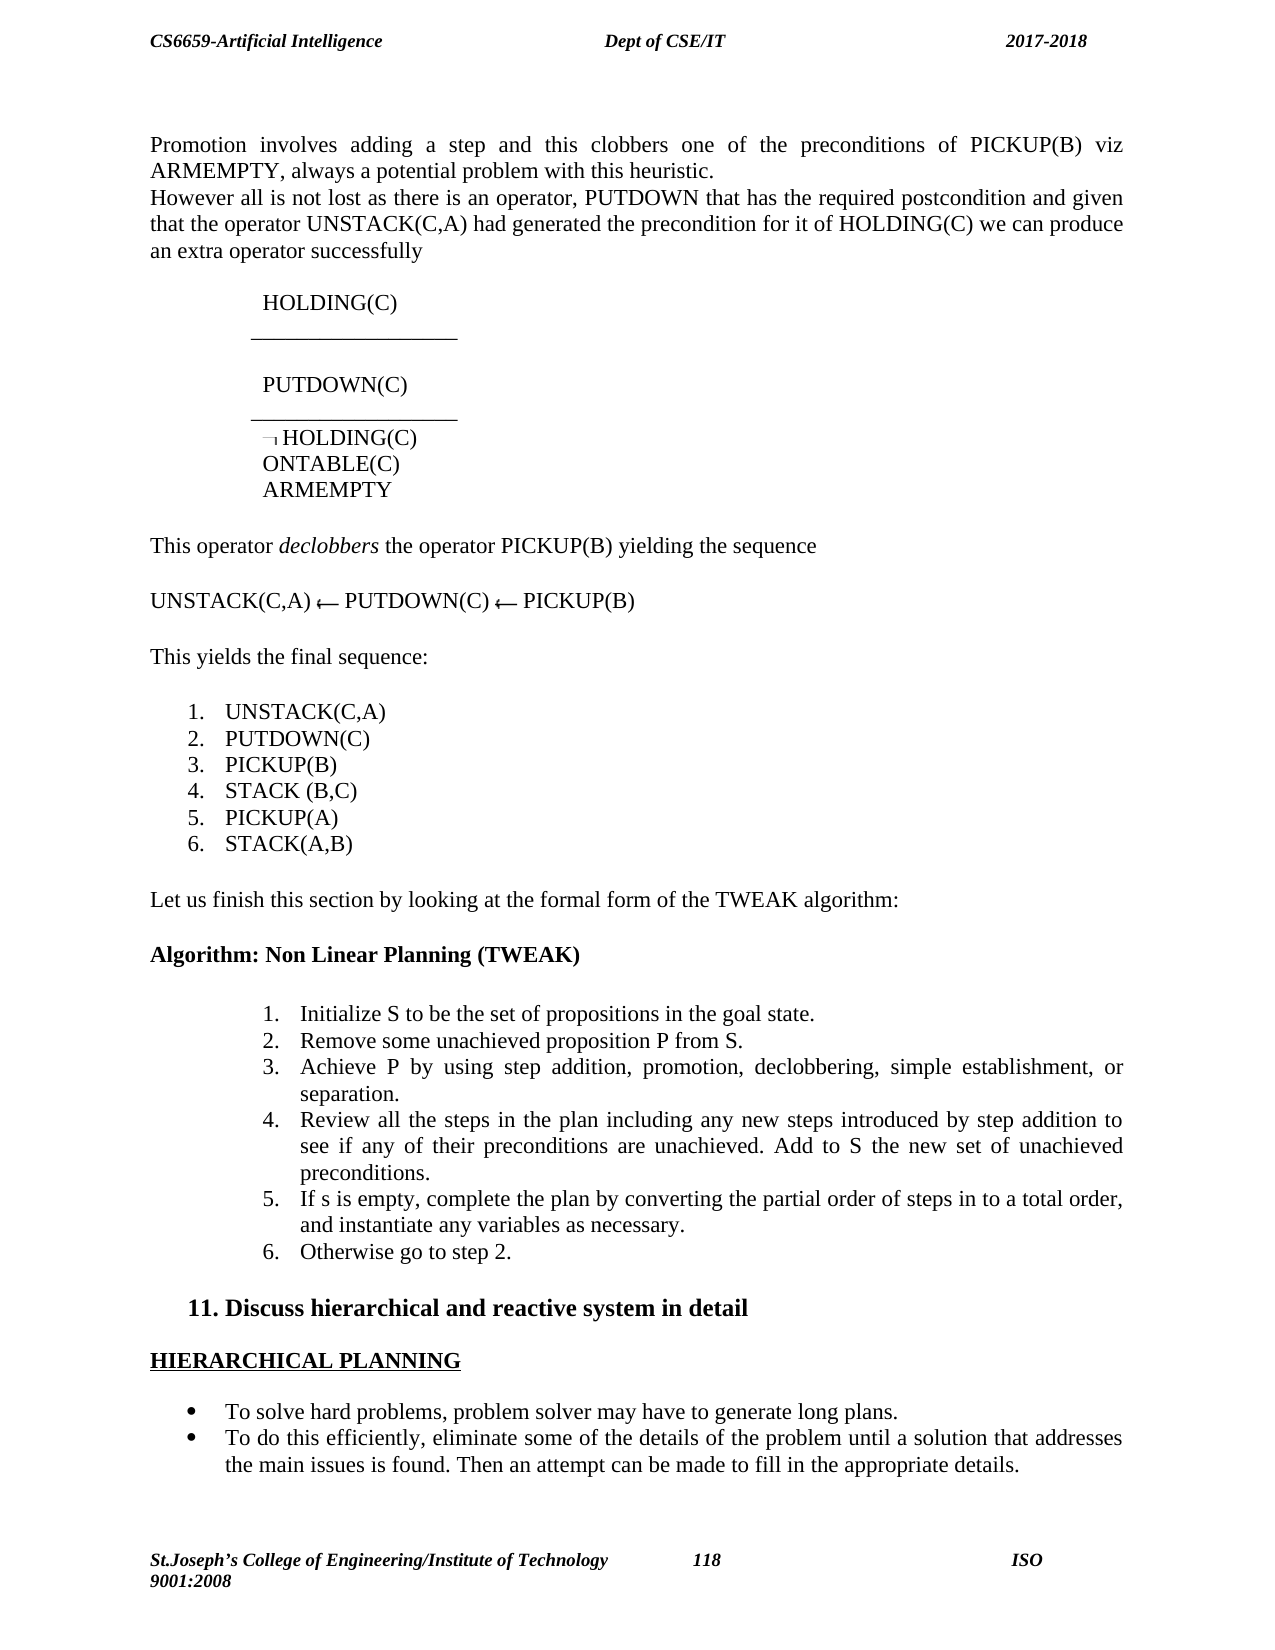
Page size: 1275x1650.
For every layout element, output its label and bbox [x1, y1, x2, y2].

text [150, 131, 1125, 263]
picture [495, 599, 518, 609]
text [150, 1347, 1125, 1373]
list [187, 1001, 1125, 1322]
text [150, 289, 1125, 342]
picture [262, 437, 277, 445]
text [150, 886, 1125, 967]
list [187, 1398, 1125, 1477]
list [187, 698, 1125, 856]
picture [316, 599, 339, 609]
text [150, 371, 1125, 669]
